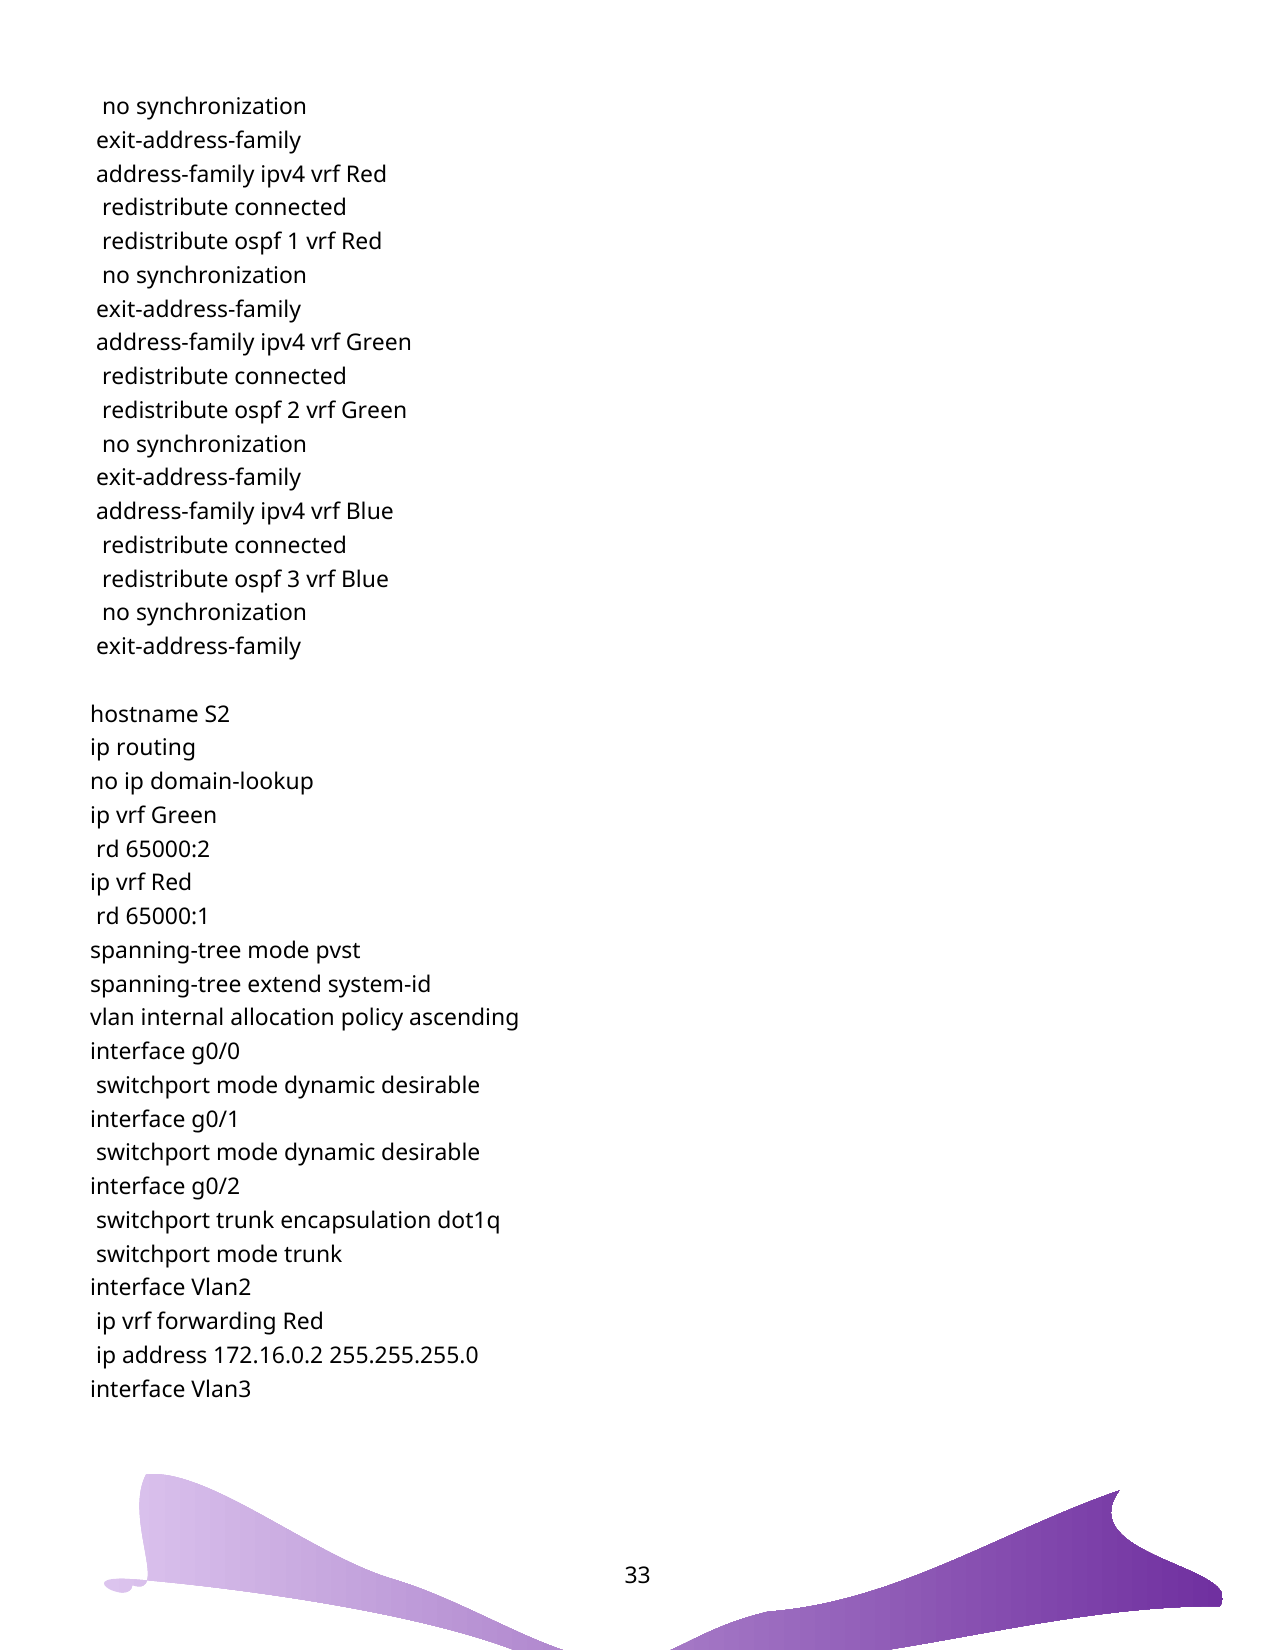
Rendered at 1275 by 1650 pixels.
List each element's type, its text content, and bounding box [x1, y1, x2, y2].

text no synchronization [90, 596, 1185, 627]
text exit-address-family [90, 630, 1185, 661]
text switchport mode trunk [90, 1237, 1185, 1269]
text switchport trunk encapsulation dot1q [90, 1204, 1185, 1235]
text interface g0/2 [90, 1170, 1185, 1201]
text redistribute ospf 3 vrf Blue [90, 562, 1185, 594]
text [90, 90, 1185, 560]
text hostname S2 ip routing no ip domain-lookup ip vrf Green rd 65000:2 ip vrf Red rd 65000:1 spanning-tree mode pvst spanning-tree extend system-id vlan internal allocation policy ascending interface g0/0 switchport mode dynamic desirable interface g0/1 switchport mode dynamic desirable [90, 697, 1185, 1167]
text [90, 1271, 1185, 1404]
